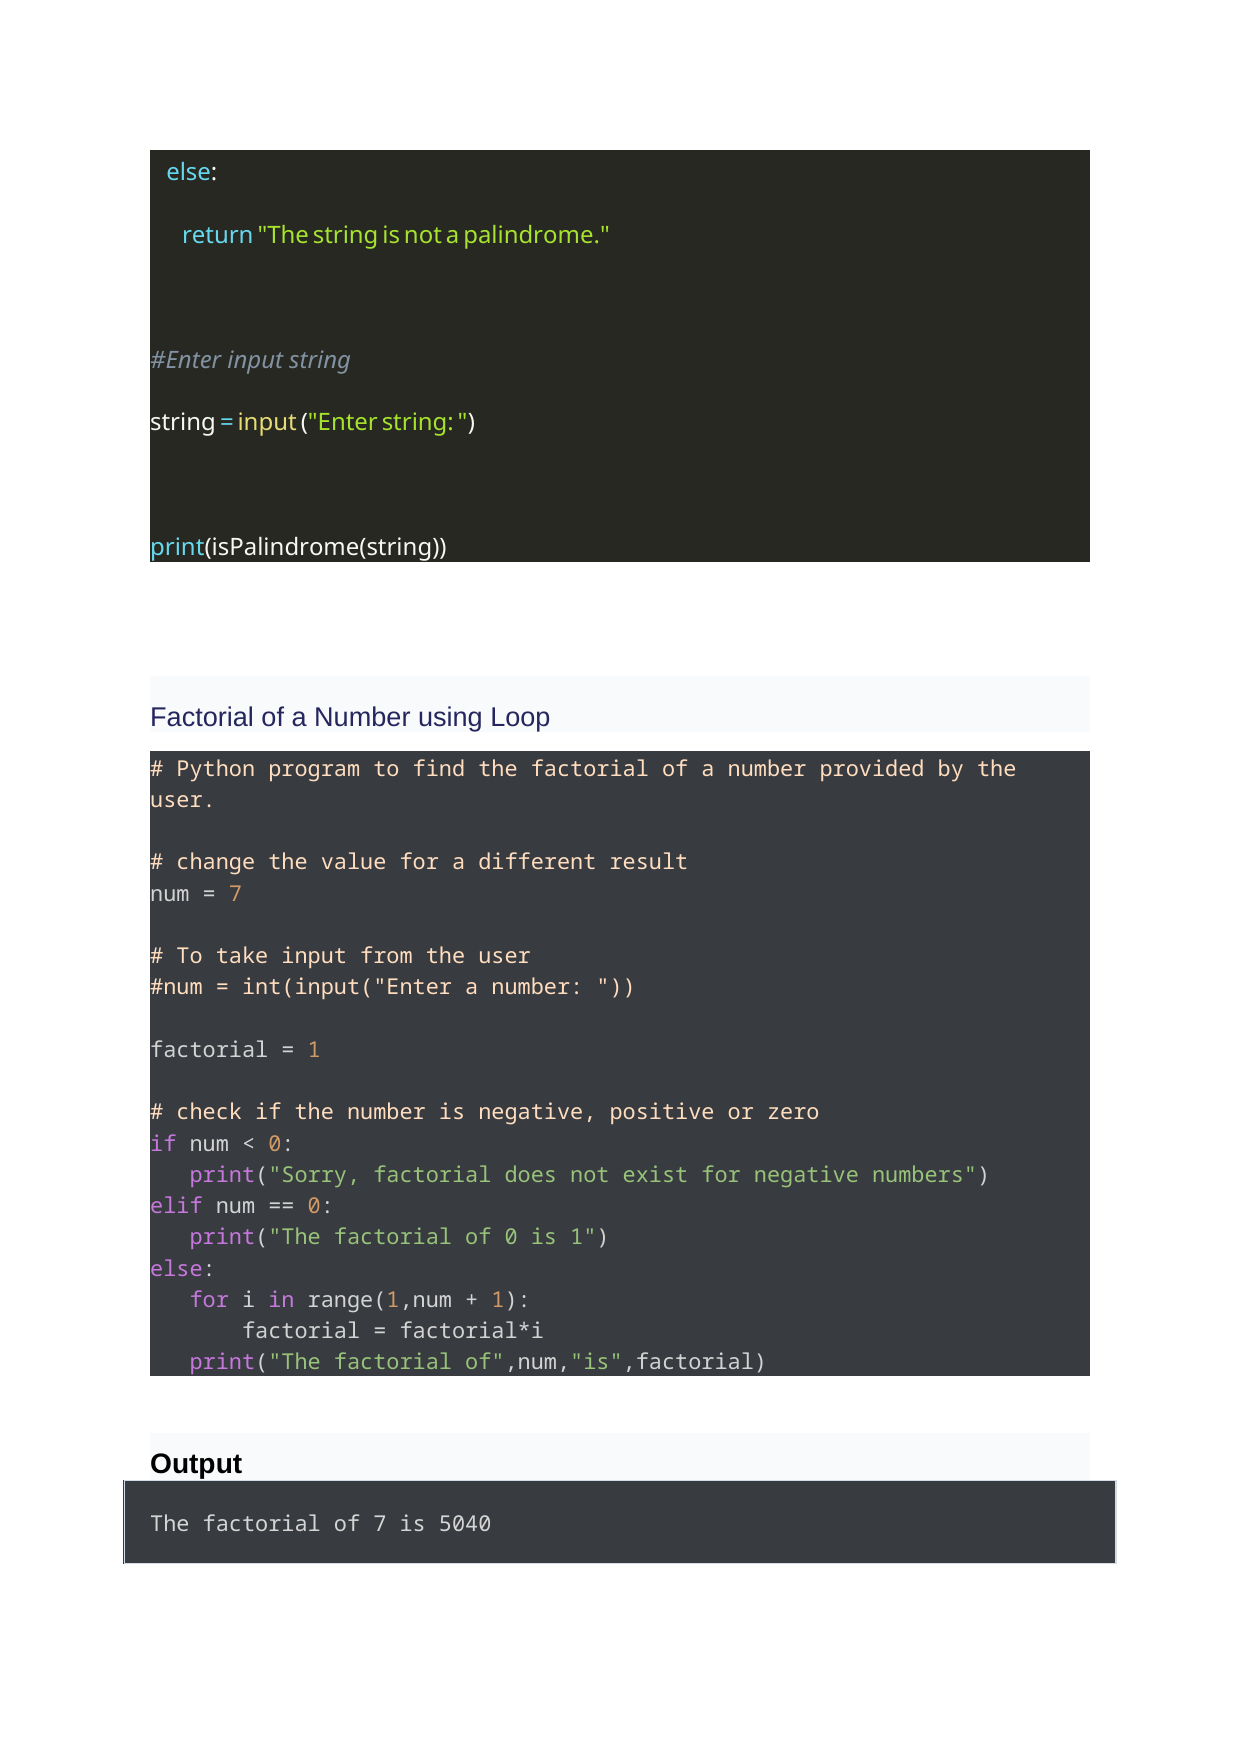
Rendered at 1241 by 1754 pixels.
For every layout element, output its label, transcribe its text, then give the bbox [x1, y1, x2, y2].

text # Python program to find the factorial of a number provided by the user. [150, 751, 1090, 813]
text elif num == 0: [150, 1188, 1090, 1220]
text #Enter input string [150, 337, 1090, 375]
text for i in range(1,num + 1): [150, 1282, 1090, 1313]
text print("The factorial of 0 is 1") [150, 1220, 1090, 1251]
text factorial = factorial*i [150, 1313, 1090, 1345]
text print("Sorry, factorial does not exist for negative numbers") [150, 1157, 1090, 1188]
text The factorial of 7 is 5040 [125, 1481, 1115, 1563]
text Output [150, 1433, 1090, 1480]
text else: [150, 1251, 1090, 1282]
text num = 7 [150, 876, 1090, 907]
text if num < 0: [150, 1126, 1090, 1157]
text print("The factorial of",num,"is",factorial) [150, 1345, 1090, 1376]
text print(isPalindrome(string)) [150, 525, 1090, 562]
text string = input ("Enter string: ") [150, 400, 1090, 437]
subtitle Factorial of a Number using Loop [150, 676, 1090, 732]
text # change the value for a different result [150, 845, 1090, 876]
text factorial = 1 [150, 1032, 1090, 1063]
text return "The string is not a palindrome." [150, 212, 1090, 250]
text # check if the number is negative, positive or zero [150, 1095, 1090, 1126]
text #num = int(input("Enter a number: ")) [150, 970, 1090, 1001]
text # To take input from the user [150, 938, 1090, 970]
text else: [150, 150, 1090, 187]
